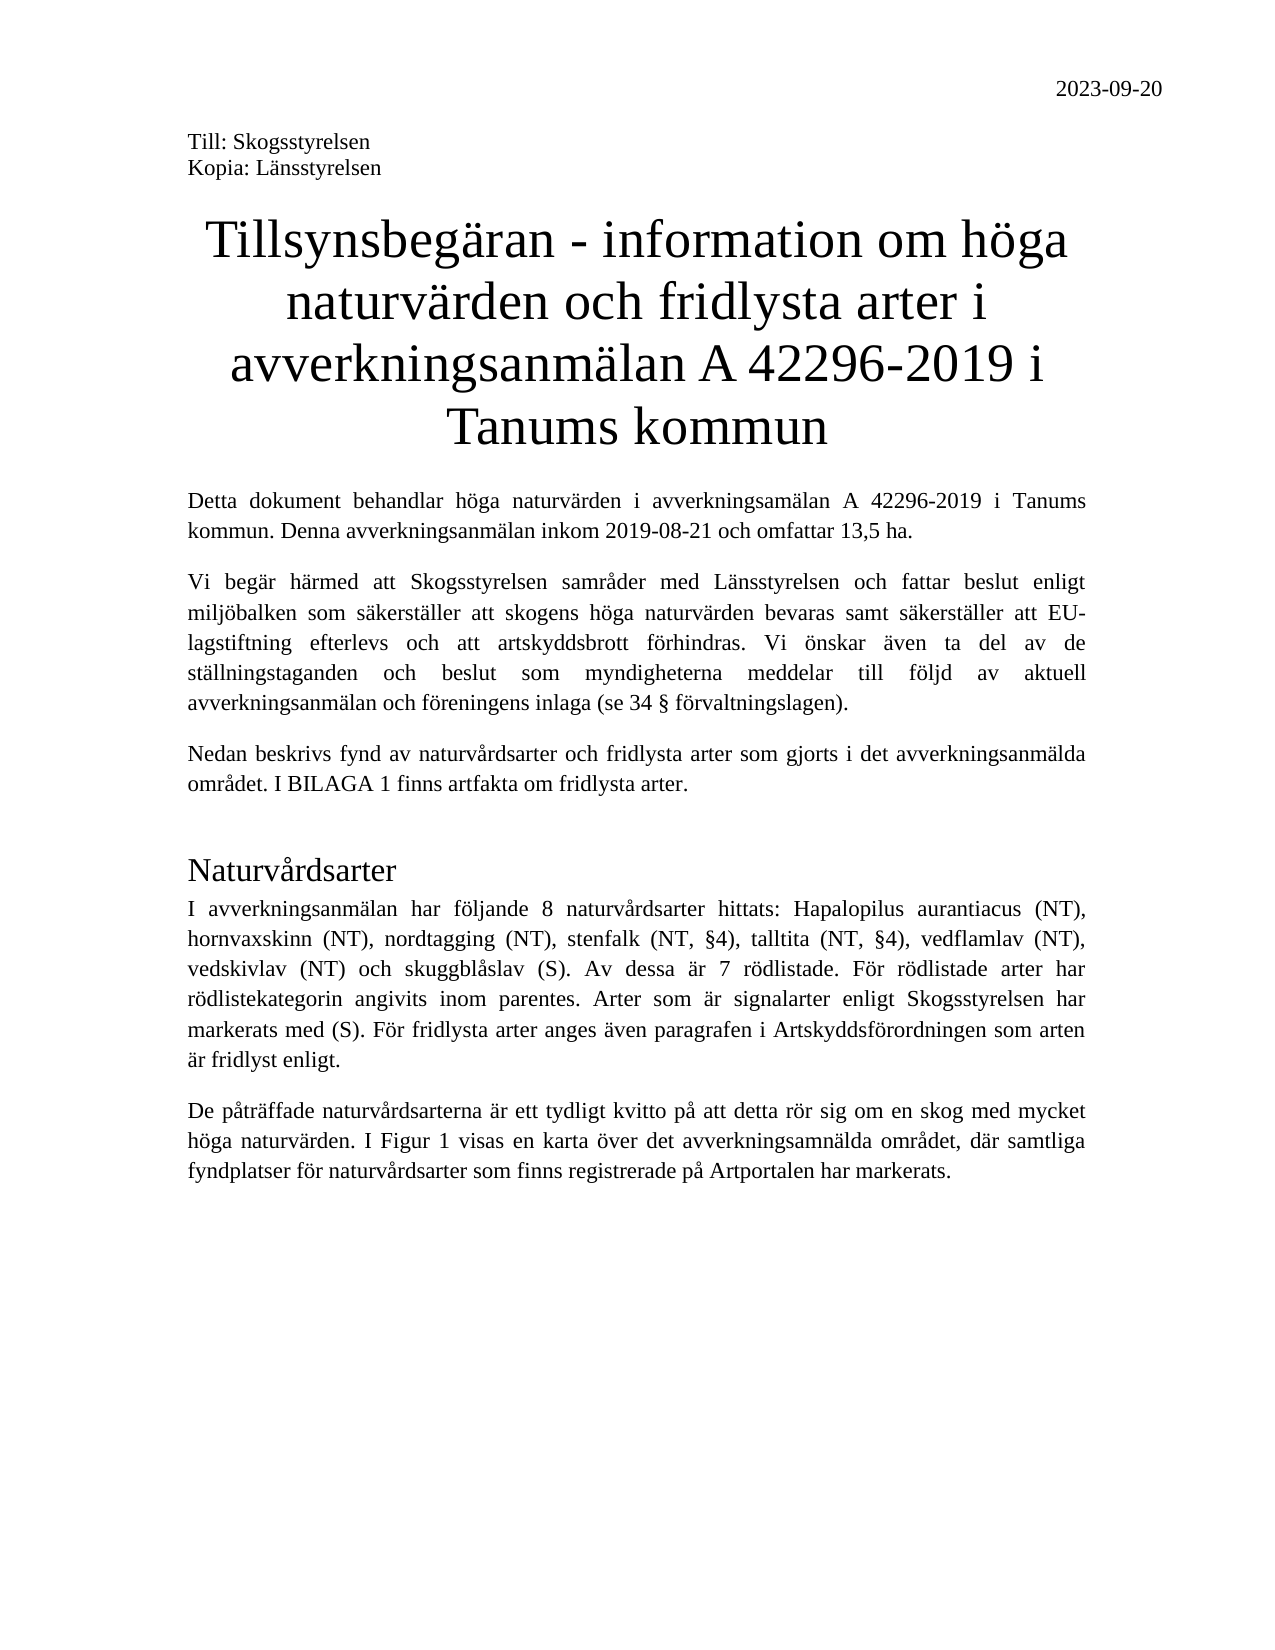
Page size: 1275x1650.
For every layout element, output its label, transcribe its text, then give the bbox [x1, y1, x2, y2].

title Tillsynsbegäran - information om höga naturvärden och fridlysta arter i avverkningsanmälan A 42296-2019 i Tanums kommun [187, 207, 1087, 456]
text Vi begär härmed att Skogsstyrelsen samråder med Länsstyrelsen och fattar beslut enligt miljöbalken som säkerställer att skogens höga naturvärden bevaras samt säkerställer att EU-lagstiftning efterlevs och att artskyddsbrott förhindras. Vi önskar även ta del av de ställningstaganden och beslut som myndigheterna meddelar till följd av aktuell avverkningsanmälan och föreningens inlaga (se 34 § förvaltningslagen). [187, 568, 1087, 716]
subtitle Naturvårdsarter [187, 851, 1087, 889]
text Nedan beskrivs fynd av naturvårdsarter och fridlysta arter som gjorts i det avverkningsanmälda området. I BILAGA 1 finns artfakta om fridlysta arter. [187, 740, 1087, 797]
text Detta dokument behandlar höga naturvärden i avverkningsamälan A 42296-2019 i Tanums kommun. Denna avverkningsanmälan inkom 2019-08-21 och omfattar 13,5 ha. [187, 487, 1087, 544]
text De påträffade naturvårdsarterna är ett tydligt kvitto på att detta rör sig om en skog med mycket höga naturvärden. I Figur 1 visas en karta över det avverkningsamnälda området, där samtliga fyndplatser för naturvårdsarter som finns registrerade på Artportalen har markerats. [187, 1097, 1087, 1184]
text I avverkningsanmälan har följande 8 naturvårdsarter hittats: Hapalopilus aurantiacus (NT), hornvaxskinn (NT), nordtagging (NT), stenfalk (NT, §4), talltita (NT, §4), vedflamlav (NT), vedskivlav (NT) och skuggblåslav (S). Av dessa är 7 rödlistade. För rödlistade arter har rödlistekategorin angivits inom parentes. Arter som är signalarter enligt Skogsstyrelsen har markerats med (S). För fridlysta arter anges även paragrafen i Artskyddsförordningen som arten är fridlyst enligt. [187, 895, 1087, 1072]
